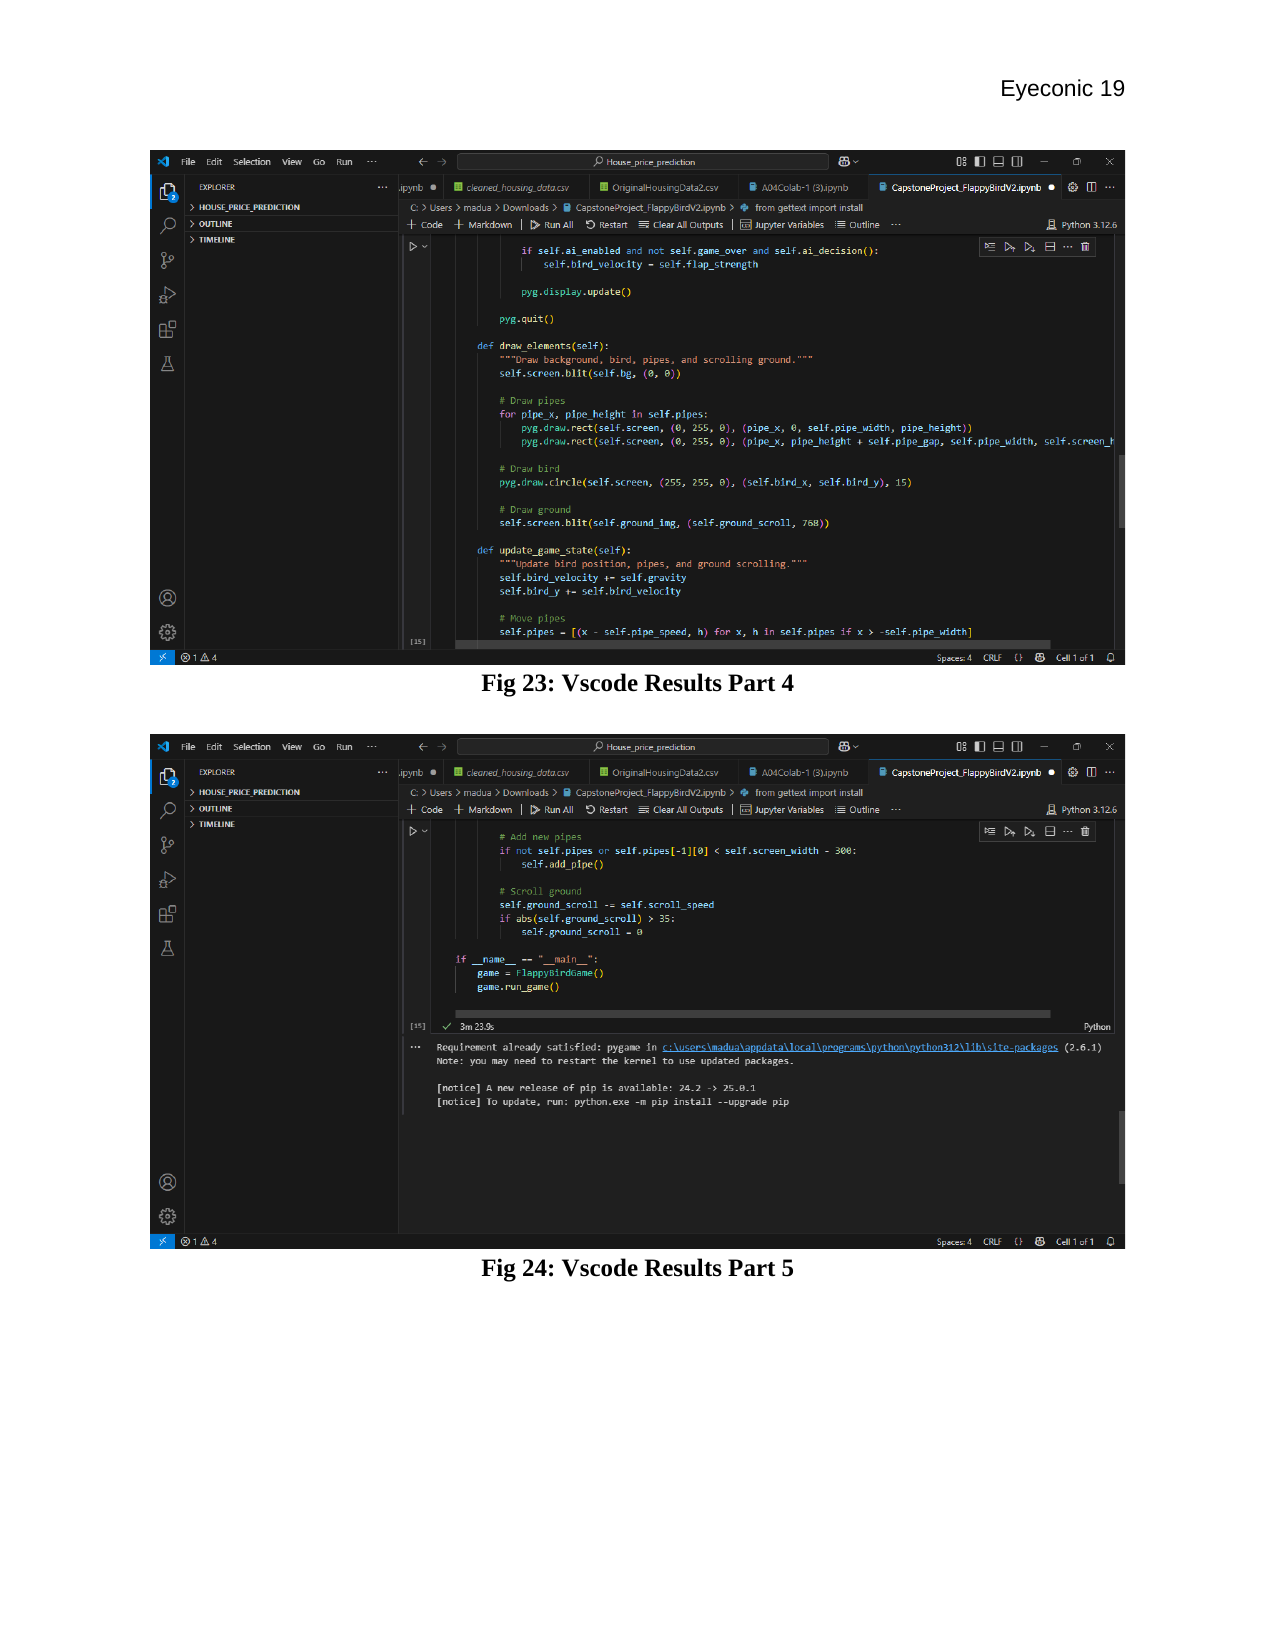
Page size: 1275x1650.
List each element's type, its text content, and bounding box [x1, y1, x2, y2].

picture [150, 150, 1125, 665]
text Fig 23: Vscode Results Part 4 [150, 668, 1125, 697]
text Fig 24: Vscode Results Part 5 [150, 1253, 1125, 1282]
picture [150, 734, 1125, 1249]
